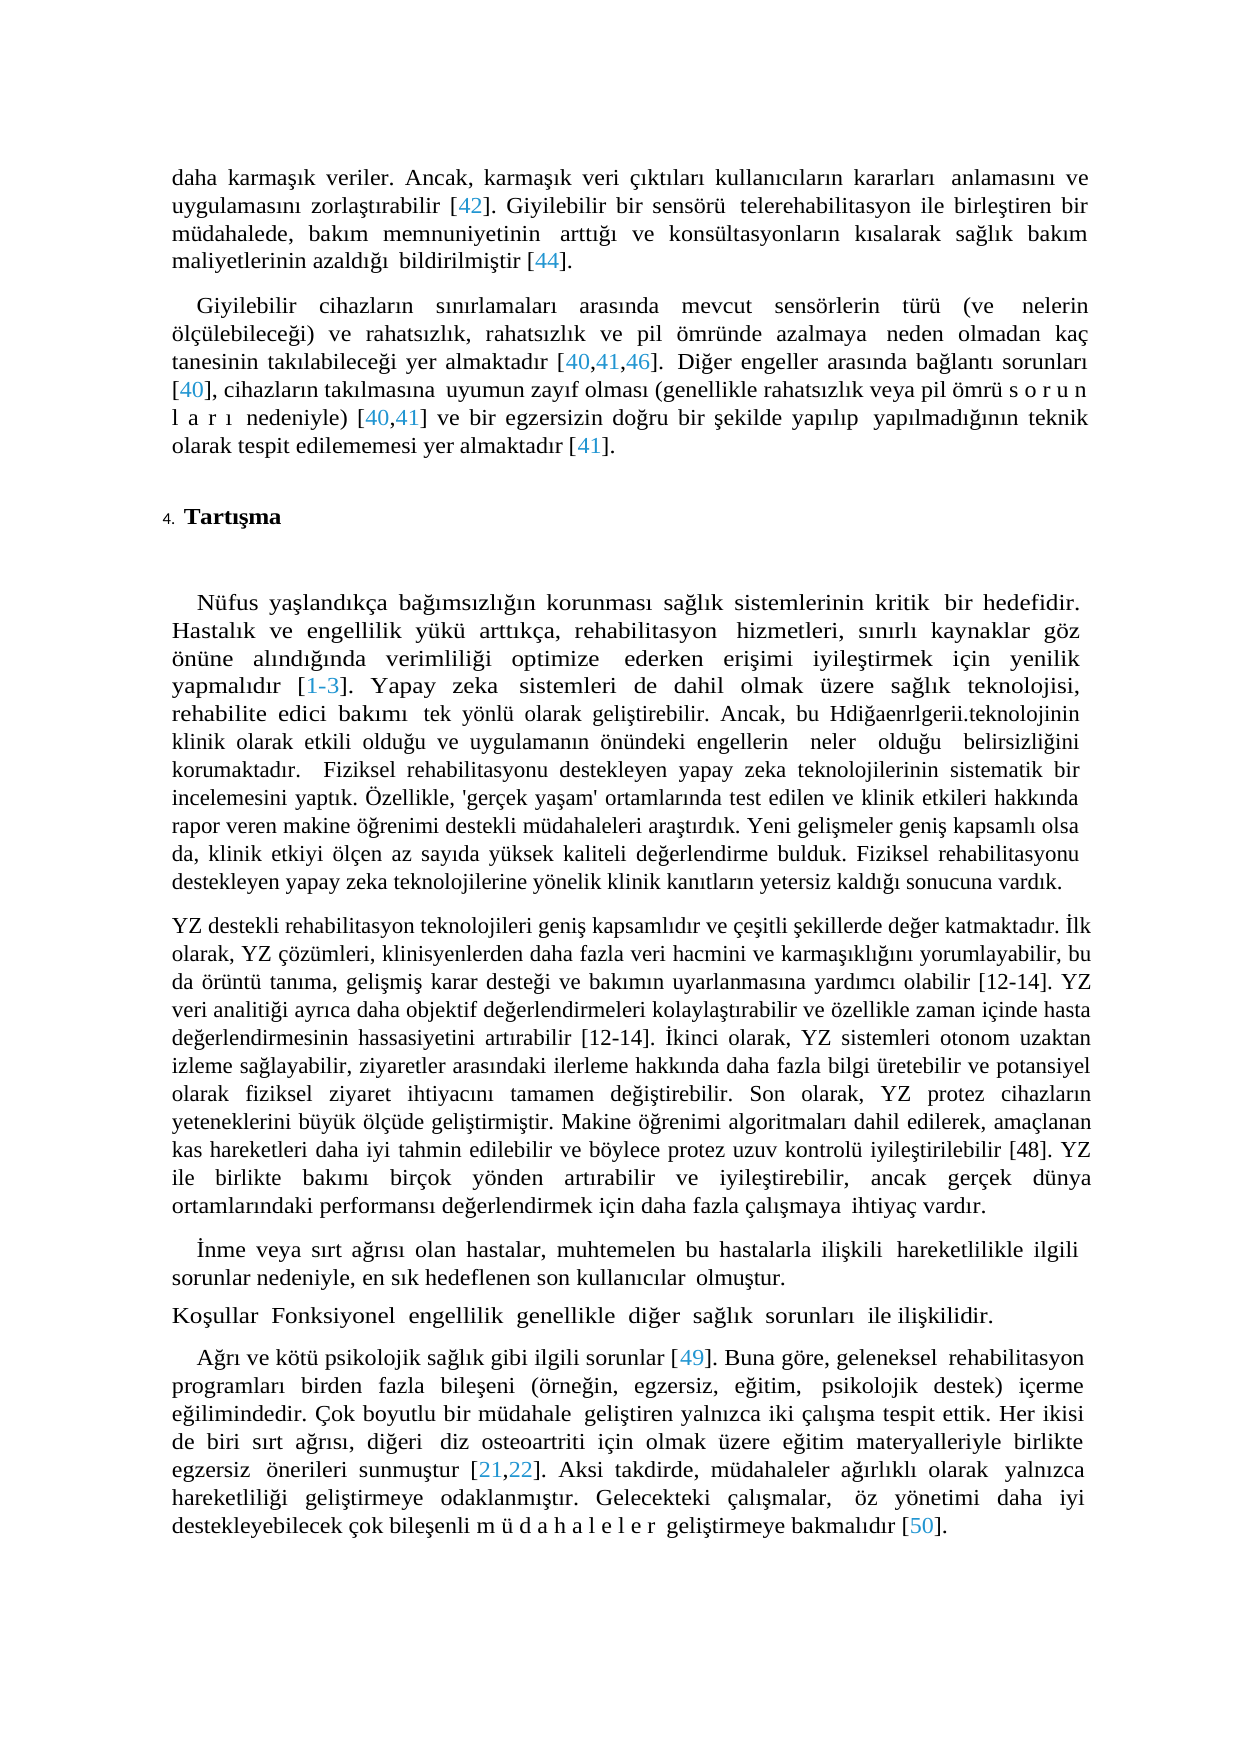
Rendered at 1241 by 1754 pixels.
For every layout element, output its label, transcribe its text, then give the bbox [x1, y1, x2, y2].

subtitle Tartışma [162, 503, 1093, 529]
text Giyilebilir cihazların sınırlamaları arasında mevcut sensörlerin türü (ve nelerin ölçülebileceği) ve rahatsızlık, rahatsızlık ve pil ömründe azalmaya neden olmadan kaç tanesinin takılabileceği yer almaktadır [40,41,46]. Diğer engeller arasında bağlantı sorunları [40], cihazların takılmasına uyumun zayıf olması (genellikle rahatsızlık veya pil ömrü s o r u n l a r ı nedeniyle) [40,41] ve bir egzersizin doğru bir şekilde yapılıp yapılmadığının teknik olarak tespit edilememesi yer almaktadır [41]. [172, 292, 1089, 458]
text İnme veya sırt ağrısı olan hastalar, muhtemelen bu hastalarla ilişkili hareketlilikle ilgili sorunlar nedeniyle, en sık hedeflenen son kullanıcılar olmuştur. [172, 1236, 1079, 1291]
text Ağrı ve kötü psikolojik sağlık gibi ilgili sorunlar [49]. Buna göre, geleneksel rehabilitasyon programları birden fazla bileşeni (örneğin, egzersiz, eğitim, psikolojik destek) içerme eğilimindedir. Çok boyutlu bir müdahale geliştiren yalnızca iki çalışma tespit ettik. Her ikisi de biri sırt ağrısı, diğeri diz osteoartriti için olmak üzere eğitim materyalleriyle birlikte egzersiz önerileri sunmuştur [21,22]. Aksi takdirde, müdahaleler ağırlıklı olarak yalnızca hareketliliği geliştirmeye odaklanmıştır. Gelecekteki çalışmalar, öz yönetimi daha iyi destekleyebilecek çok bileşenli m ü d a h a l e l e r geliştirmeye bakmalıdır [50]. [172, 1344, 1085, 1538]
text YZ destekli rehabilitasyon teknolojileri geniş kapsamlıdır ve çeşitli şekillerde değer katmaktadır. İlk olarak, YZ çözümleri, klinisyenlerden daha fazla veri hacmini ve karmaşıklığını yorumlayabilir, bu da örüntü tanıma, gelişmiş karar desteği ve bakımın uyarlanmasına yardımcı olabilir [12-14]. YZ veri analitiği ayrıca daha objektif değerlendirmeleri kolaylaştırabilir ve özellikle zaman içinde hasta değerlendirmesinin hassasiyetini artırabilir [12-14]. İkinci olarak, YZ sistemleri otonom uzaktan izleme sağlayabilir, ziyaretler arasındaki ilerleme hakkında daha fazla bilgi üretebilir ve potansiyel olarak fiziksel ziyaret ihtiyacını tamamen değiştirebilir. Son olarak, YZ protez cihazların yeteneklerini büyük ölçüde geliştirmiştir. Makine öğrenimi algoritmaları dahil edilerek, amaçlanan kas hareketleri daha iyi tahmin edilebilir ve böylece protez uzuv kontrolü iyileştirilebilir [48]. YZ ile birlikte bakımı birçok yönden artırabilir ve iyileştirebilir, ancak gerçek dünya ortamlarındaki performansı değerlendirmek için daha fazla çalışmaya ihtiyaç vardır. [172, 913, 1093, 1218]
text Koşullar Fonksiyonel engellilik genellikle diğer sağlık sorunları ile ilişkilidir. [172, 1309, 1093, 1328]
text daha karmaşık veriler. Ancak, karmaşık veri çıktıları kullanıcıların kararları anlamasını ve uygulamasını zorlaştırabilir [42]. Giyilebilir bir sensörü telerehabilitasyon ile birleştiren bir müdahalede, bakım memnuniyetinin arttığı ve konsültasyonların kısalarak sağlık bakım maliyetlerinin azaldığı bildirilmiştir [44]. [172, 164, 1089, 274]
text Nüfus yaşlandıkça bağımsızlığın korunması sağlık sistemlerinin kritik bir hedefidir. Hastalık ve engellilik yükü arttıkça, rehabilitasyon hizmetleri, sınırlı kaynaklar göz önüne alındığında verimliliği optimize ederken erişimi iyileştirmek için yenilik yapmalıdır [1-3]. Yapay zeka sistemleri de dahil olmak üzere sağlık teknolojisi, rehabilite edici bakımı tek yönlü olarak geliştirebilir. Ancak, bu Hdiğaenrlgerii.teknolojinin klinik olarak etkili olduğu ve uygulamanın önündeki engellerin neler olduğu belirsizliğini korumaktadır. Fiziksel rehabilitasyonu destekleyen yapay zeka teknolojilerinin sistematik bir incelemesini yaptık. Özellikle, 'gerçek yaşam' ortamlarında test edilen ve klinik etkileri hakkında rapor veren makine öğrenimi destekli müdahaleleri araştırdık. Yeni gelişmeler geniş kapsamlı olsa da, klinik etkiyi ölçen az sayıda yüksek kaliteli değerlendirme bulduk. Fiziksel rehabilitasyonu destekleyen yapay zeka teknolojilerine yönelik klinik kanıtların yetersiz kaldığı sonucuna vardık. [172, 589, 1081, 894]
